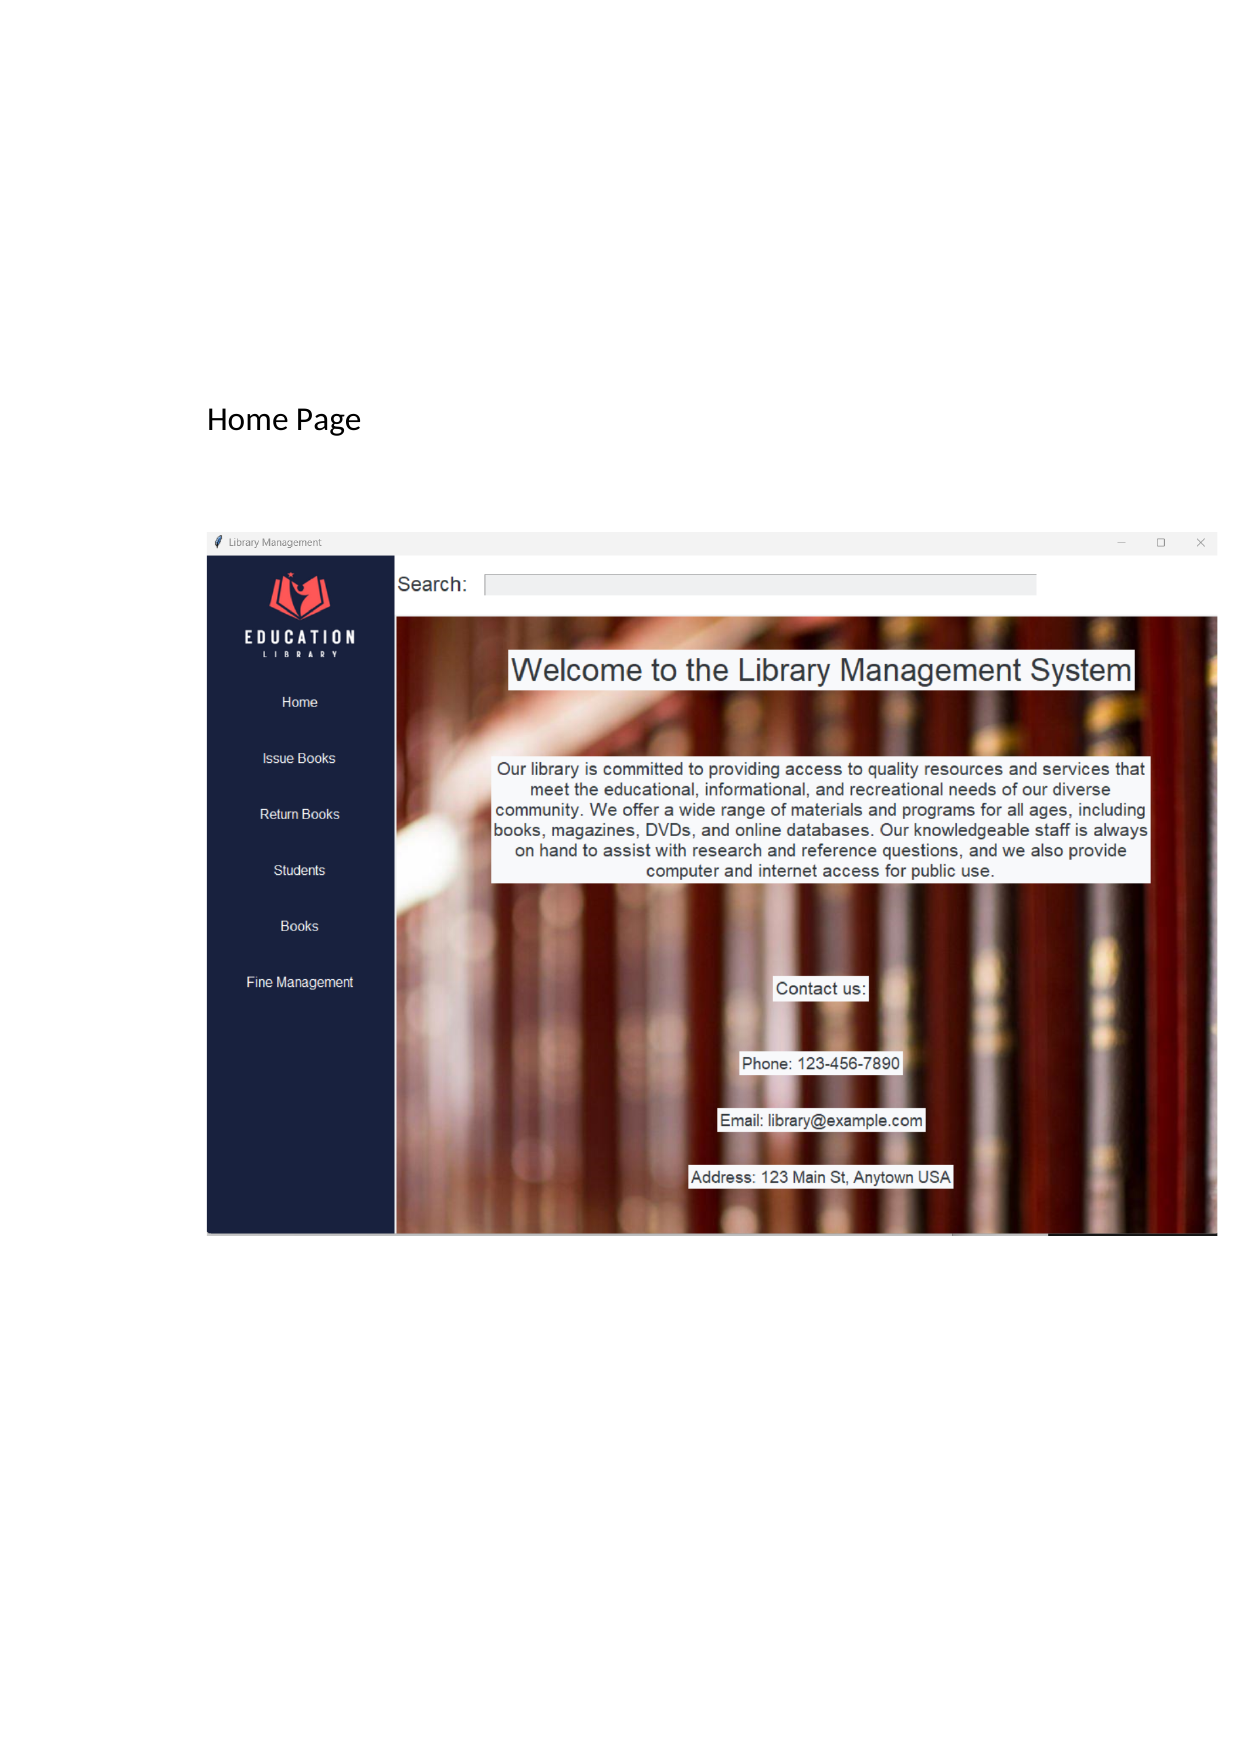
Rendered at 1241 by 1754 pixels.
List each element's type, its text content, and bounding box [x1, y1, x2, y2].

picture [206, 532, 1218, 1236]
text Home Page [207, 398, 1122, 438]
